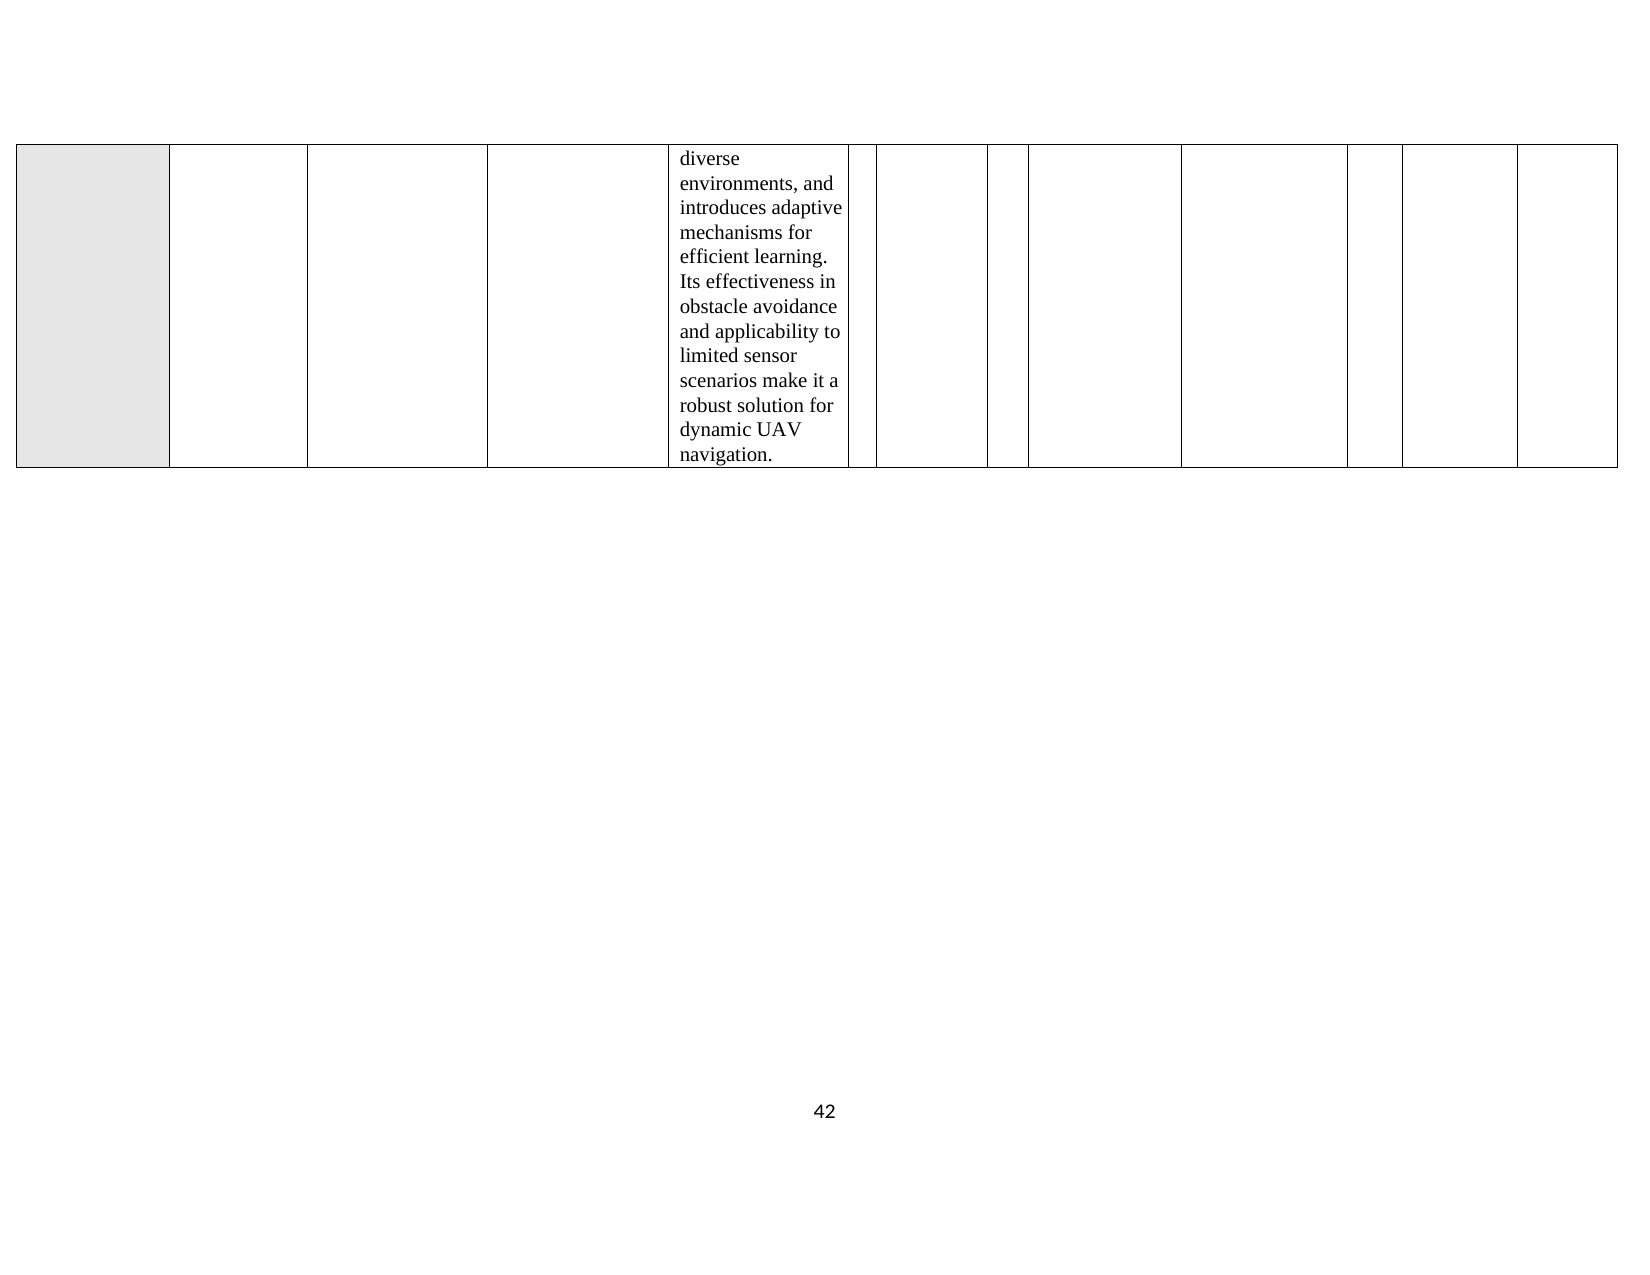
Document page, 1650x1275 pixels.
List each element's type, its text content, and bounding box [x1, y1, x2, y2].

table_cell - [849, 145, 876, 467]
table_cell - [877, 145, 987, 467]
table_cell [1029, 145, 1181, 467]
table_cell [1518, 145, 1617, 467]
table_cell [17, 145, 169, 467]
table_cell - [1348, 145, 1402, 467]
table_cell - [988, 145, 1028, 467]
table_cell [308, 145, 487, 467]
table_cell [488, 145, 668, 467]
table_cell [170, 145, 307, 467]
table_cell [1182, 145, 1347, 467]
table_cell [669, 145, 848, 467]
table_cell - [1403, 145, 1517, 467]
